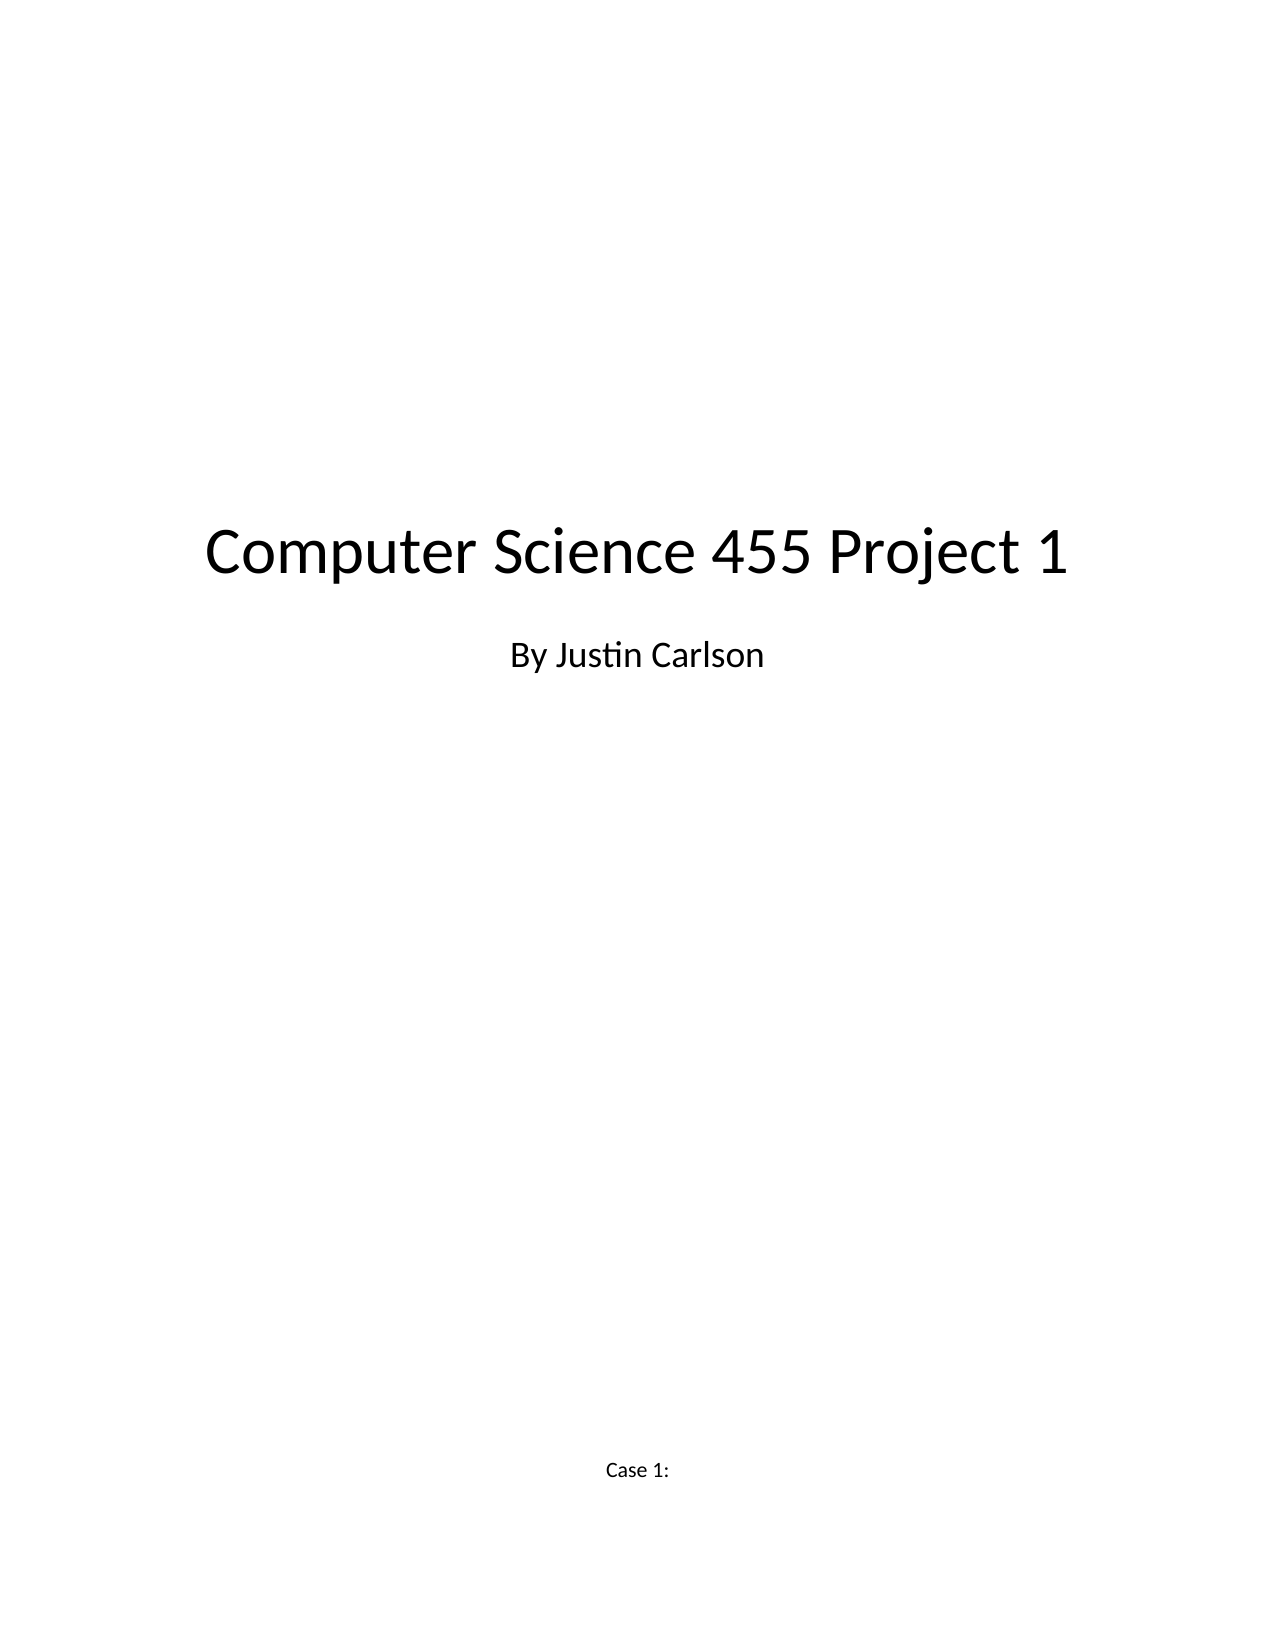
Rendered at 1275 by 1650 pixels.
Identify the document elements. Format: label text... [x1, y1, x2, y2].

text By Justin Carlson [150, 631, 1125, 1307]
text Computer Science 455 Project 1 [150, 509, 1125, 590]
text Case 1: [150, 1456, 1125, 1483]
